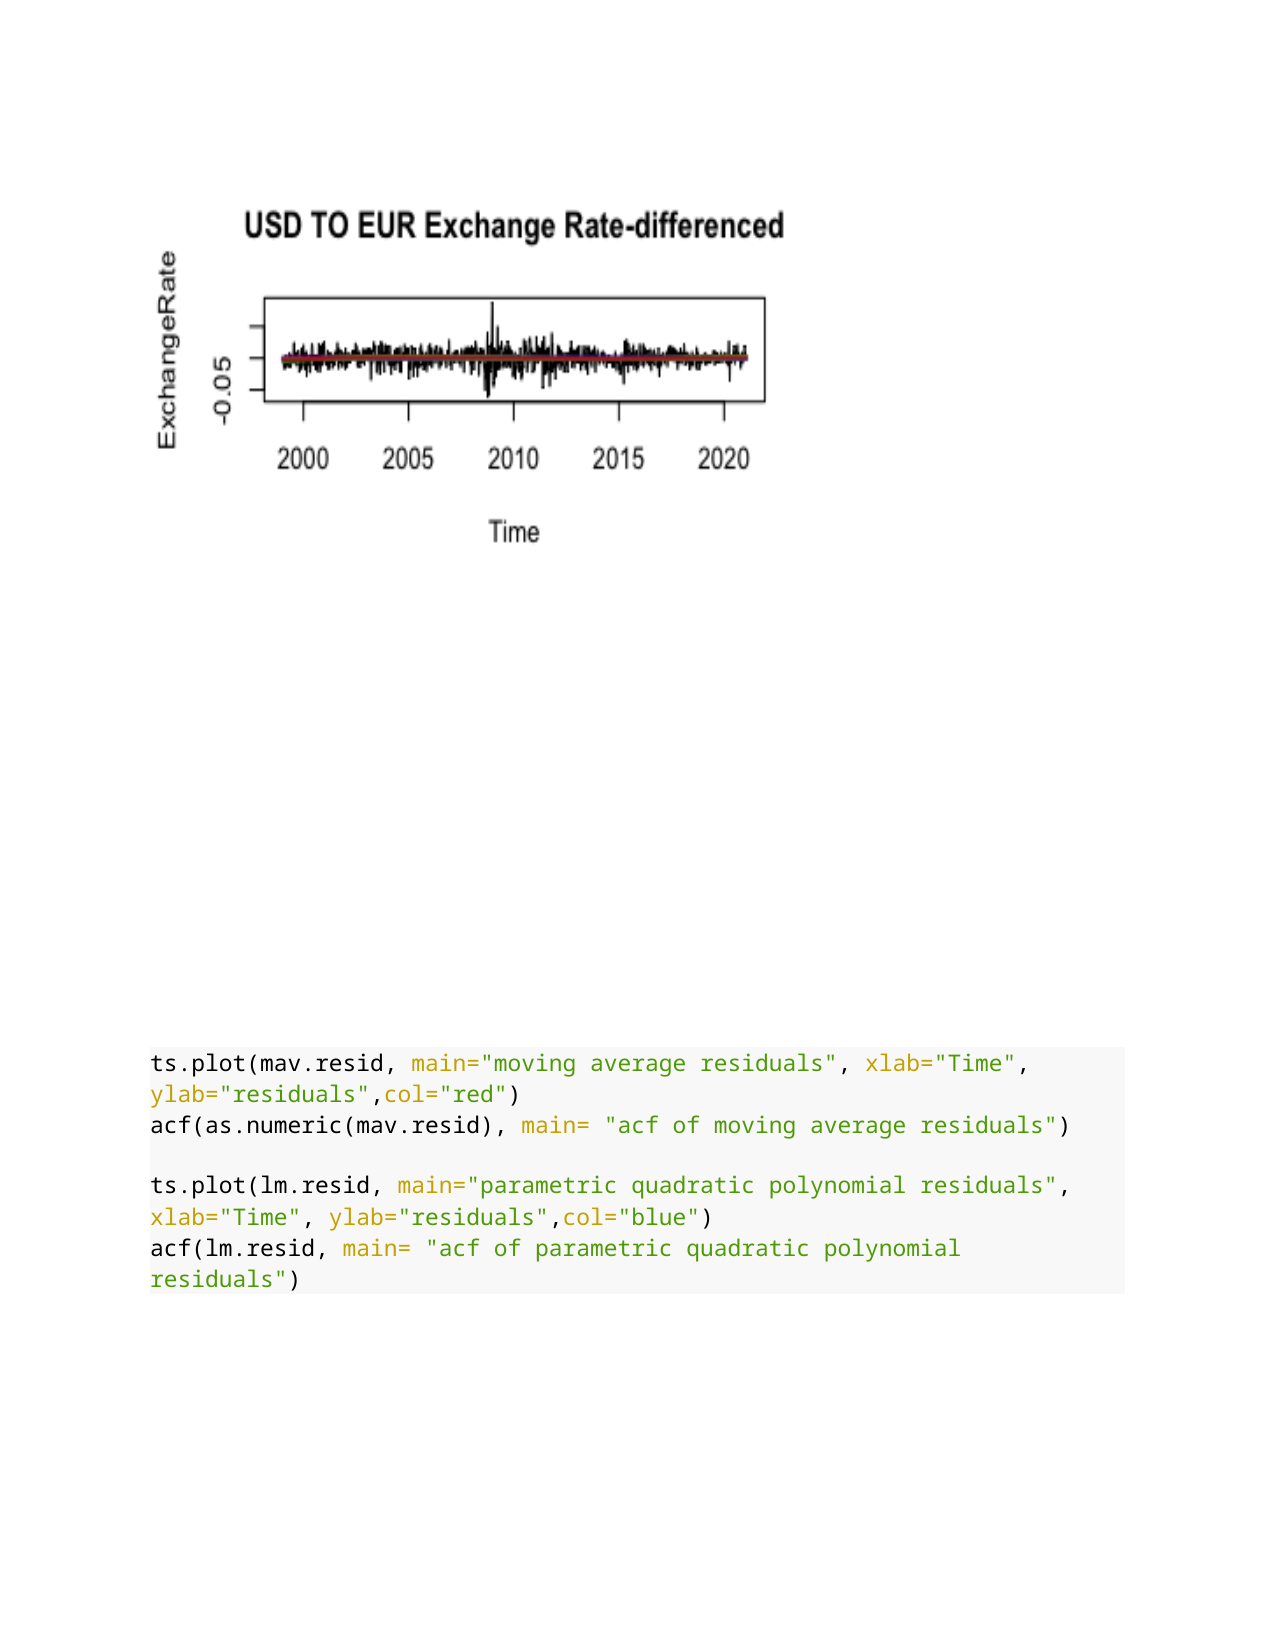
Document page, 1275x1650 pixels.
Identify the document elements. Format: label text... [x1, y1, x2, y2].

picture [150, 150, 1275, 1028]
text ts.plot(mav.resid, main="moving average residuals", xlab="Time", ylab="residuals",col="red") acf(as.numeric(mav.resid), main= "acf of moving average residuals") ts.plot(lm.resid, main="parametric quadratic polynomial residuals", xlab="Time", ylab="residuals",col="blue") acf(lm.resid, main= "acf of parametric quadratic polynomial residuals") [150, 1047, 1125, 1294]
